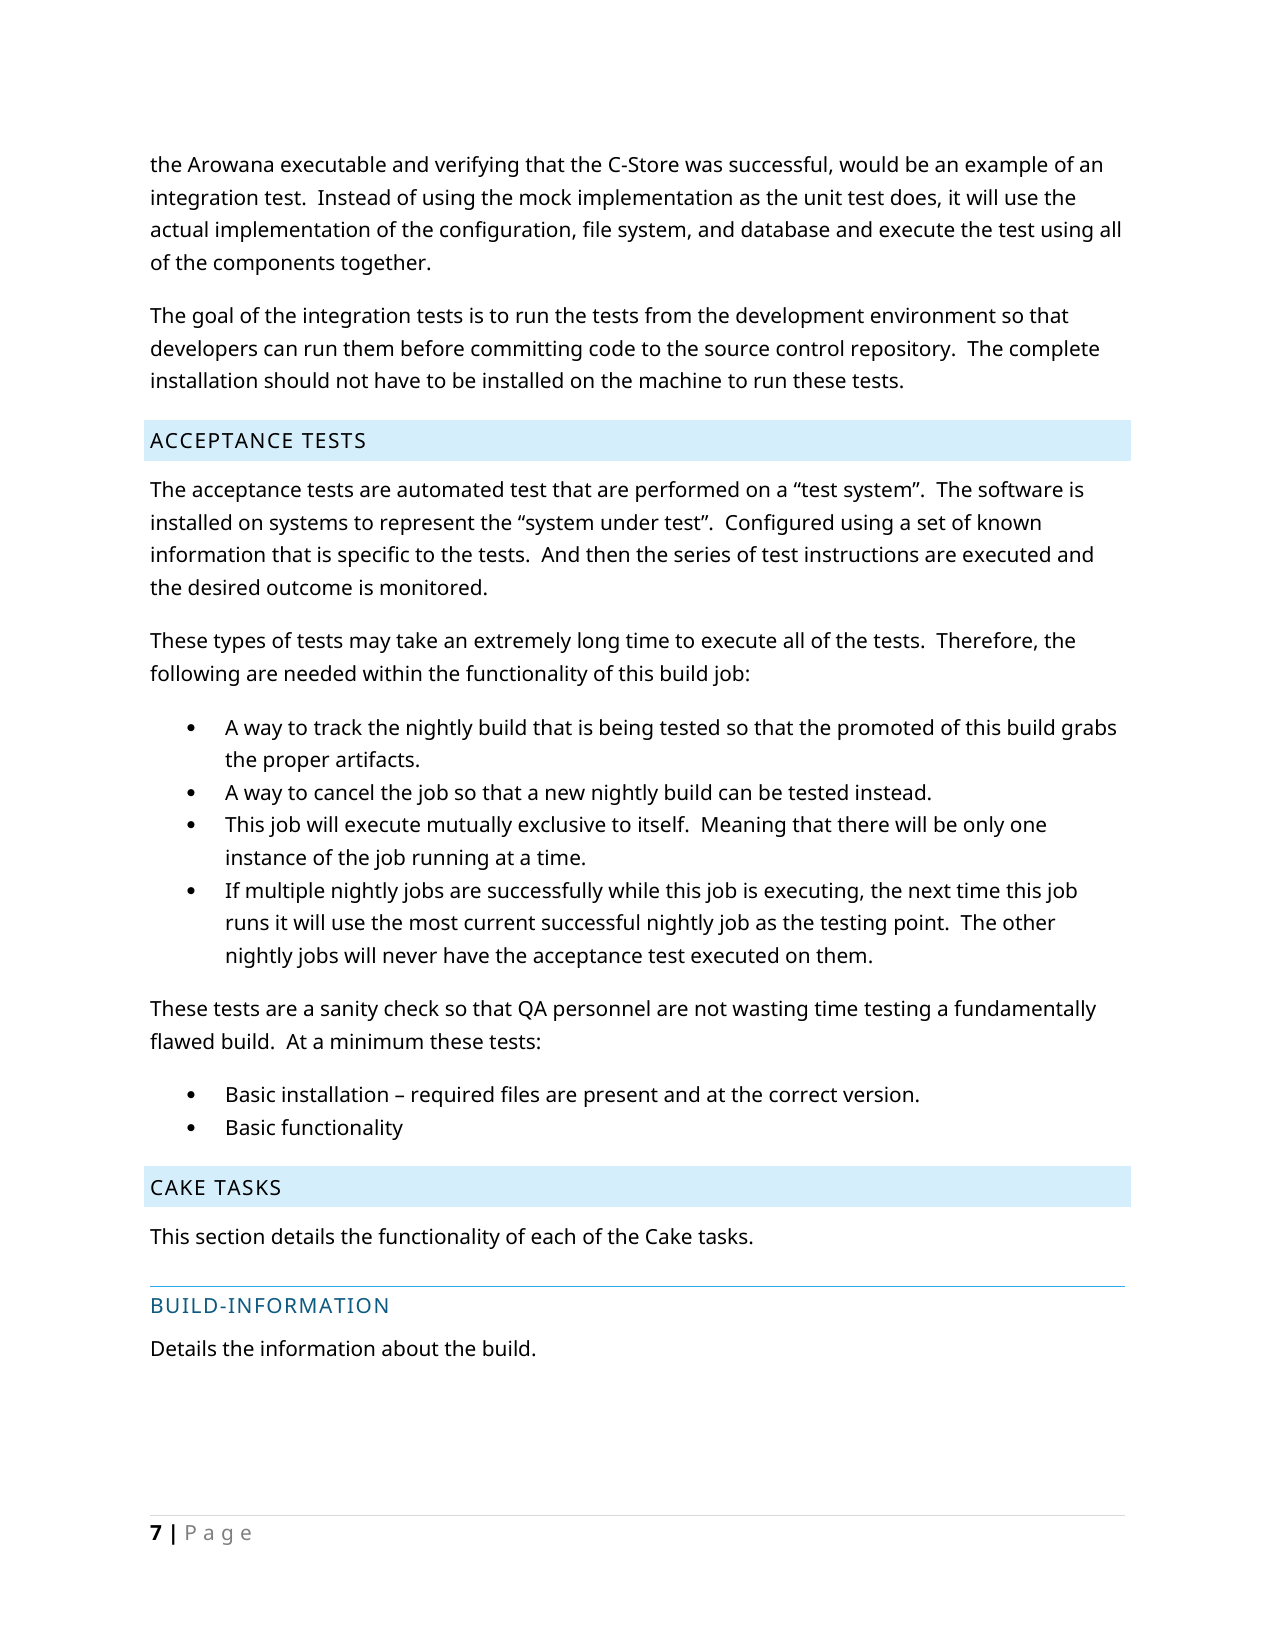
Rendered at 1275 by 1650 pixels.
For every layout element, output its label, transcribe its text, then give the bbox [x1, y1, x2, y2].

text Details the information about the build. [150, 1334, 1125, 1363]
subtitle Build-Information [150, 1287, 1125, 1320]
subtitle Cake Tasks [150, 1173, 1125, 1201]
text These tests are a sanity check so that QA personnel are not wasting time testing a fundamentally flawed build. At a minimum these tests: [150, 994, 1125, 1055]
text The acceptance tests are automated test that are performed on a “test system”. The software is installed on systems to represent the “system under test”. Configured using a set of known information that is specific to the tests. And then the series of test instructions are executed and the desired outcome is monitored. [150, 475, 1125, 602]
text This section details the functionality of each of the Cake tasks. [150, 1222, 1125, 1250]
list This job will execute mutually exclusive to itself. Meaning that there will be only one instance of the job running at a time. [187, 811, 1125, 872]
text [150, 150, 1125, 276]
list A way to track the nightly build that is being tested so that the promoted of this build grabs the proper artifacts. [187, 713, 1125, 774]
list Basic functionality [187, 1113, 1125, 1141]
list A way to cancel the job so that a new nightly build can be tested instead. [187, 778, 1125, 806]
text The goal of the integration tests is to run the tests from the development environment so that developers can run them before committing code to the source control repository. The complete installation should not have to be installed on the machine to run these tests. [150, 301, 1125, 395]
list Basic installation – required files are present and at the correct version. [187, 1080, 1125, 1109]
text These types of tests may take an extremely long time to execute all of the tests. Therefore, the following are needed within the functionality of this build job: [150, 627, 1125, 688]
subtitle Acceptance Tests [150, 426, 1125, 454]
list If multiple nightly jobs are successfully while this job is executing, the next time this job runs it will use the most current successful nightly job as the testing point. The other nightly jobs will never have the acceptance test executed on them. [187, 876, 1125, 969]
